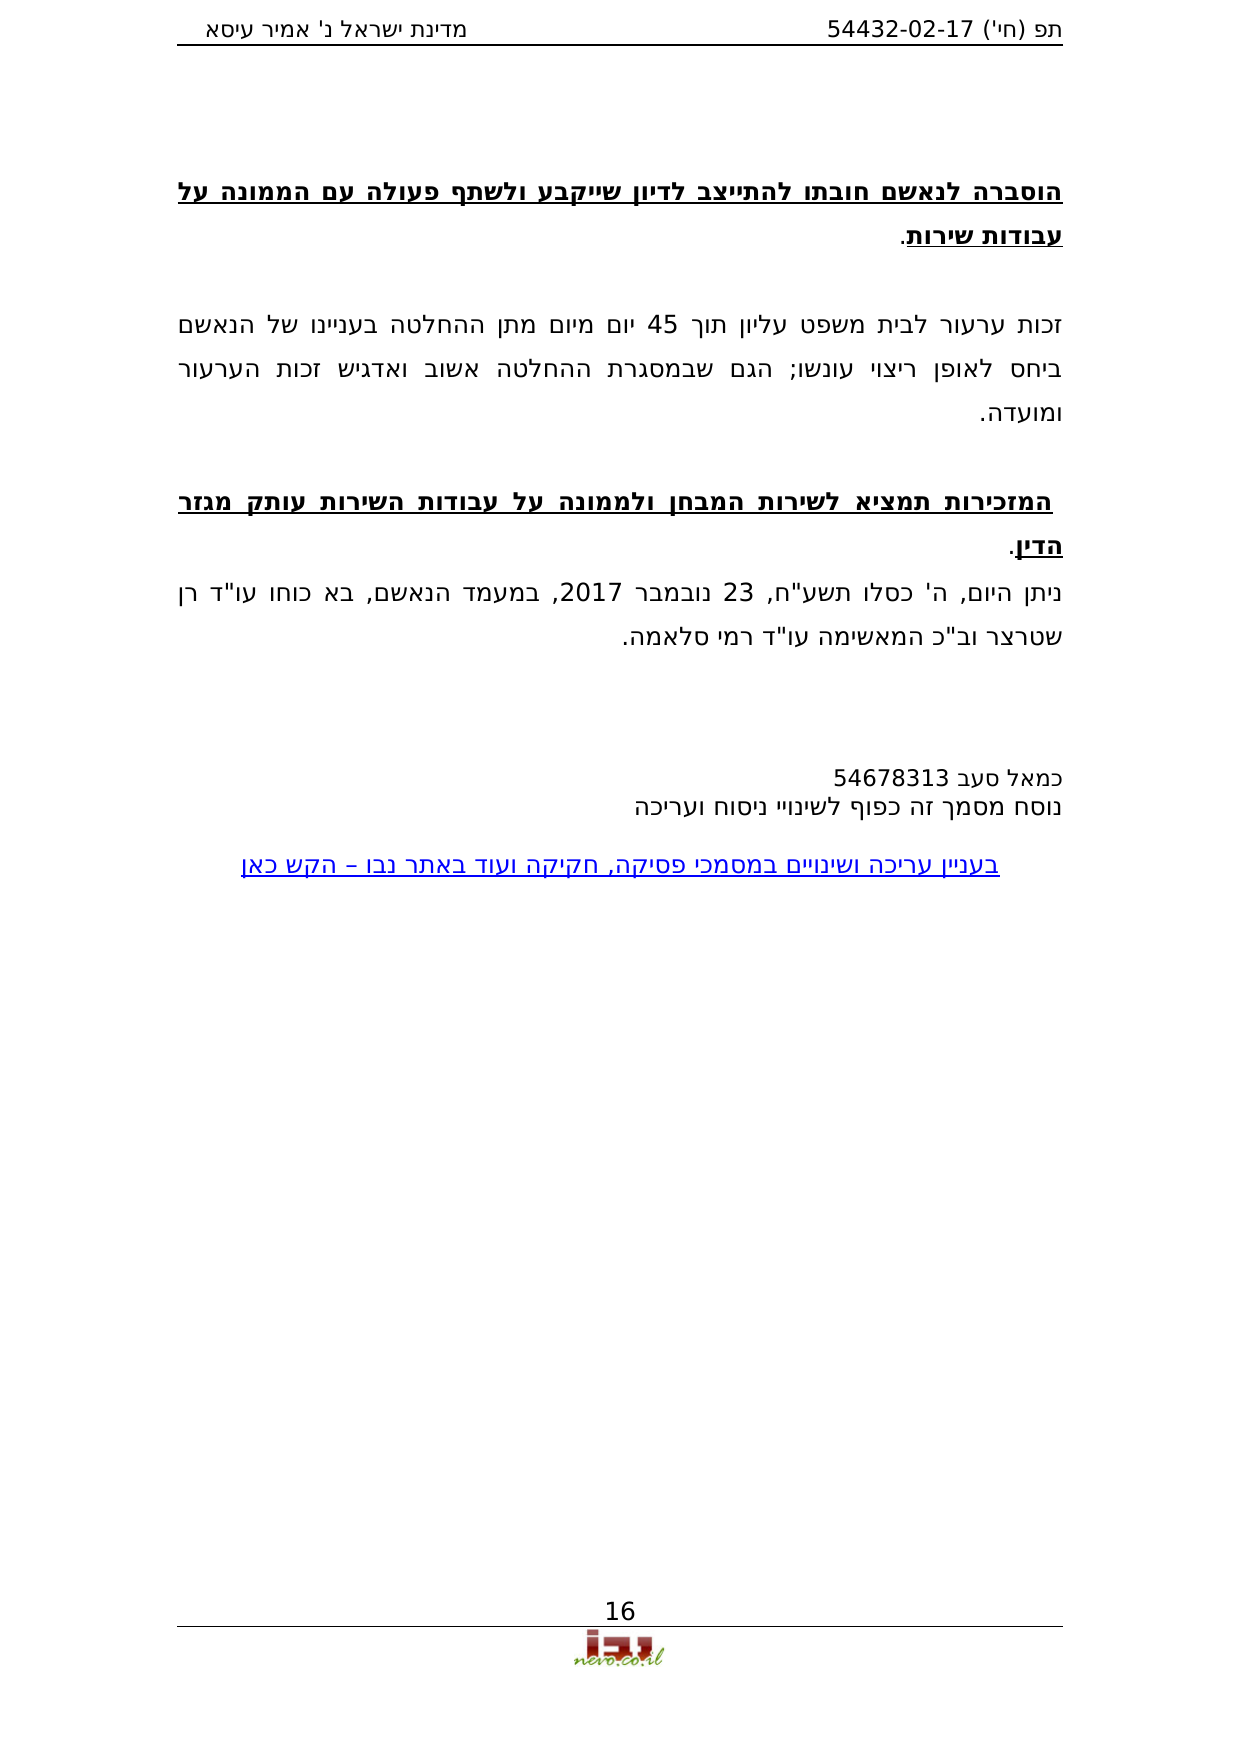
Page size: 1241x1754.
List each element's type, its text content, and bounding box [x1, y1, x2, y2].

text 5129371המזכירות תמציא לשירות המבחן ולממונה על עבודות השירות עותק מגזר הדין. [177, 487, 1063, 560]
picture [574, 1629, 666, 1667]
text זכות ערעור לבית משפט עליון תוך 45 יום מיום מתן ההחלטה בעניינו של הנאשם ביחס לאופן ריצוי עונשו; הגם שבמסגרת ההחלטה אשוב ואדגיש זכות הערעור ומועדה. [177, 310, 1063, 427]
text הוסברה לנאשם חובתו להתייצב לדיון שייקבע ולשתף פעולה עם הממונה על עבודות שירות. [177, 203, 1063, 250]
text כמאל סעב 54678313 [177, 766, 1063, 792]
text ניתן היום, ה' כסלו תשע"ח, 23 נובמבר 2017, במעמד הנאשם, בא כוחו עו"ד רן שטרצר וב"כ המאשימה עו"ד רמי סלאמה. [177, 578, 1063, 651]
text נוסח מסמך זה כפוף לשינויי ניסוח ועריכה [177, 792, 1063, 821]
text הוסברה לנאשם חובתו להתייצב לדיון שייקבע ולשתף פעולה עם הממונה על עבודות שירות. [177, 177, 1063, 202]
text בעניין עריכה ושינויים במסמכי פסיקה, חקיקה ועוד באתר נבו – הקש כאן [177, 850, 1063, 879]
